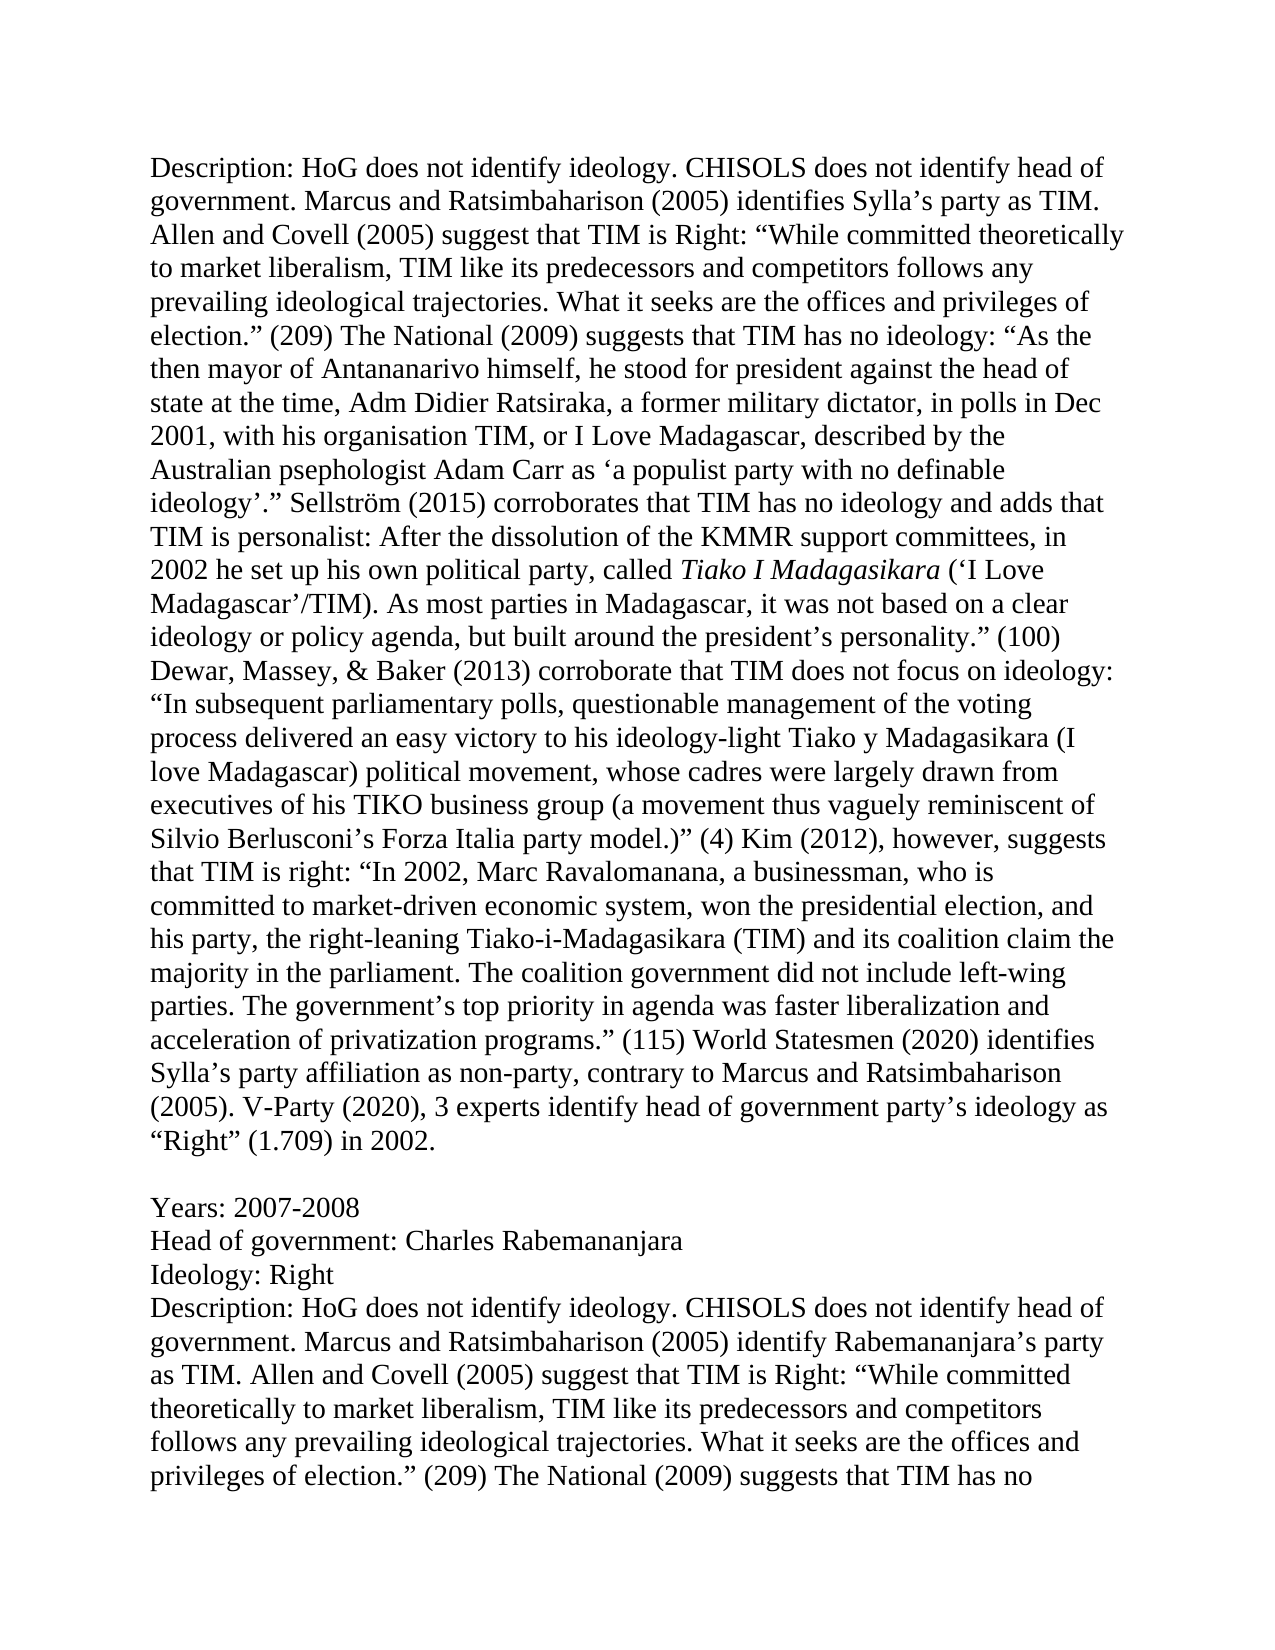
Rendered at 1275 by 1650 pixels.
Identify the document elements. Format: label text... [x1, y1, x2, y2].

text Head of government: Charles Rabemananjara [150, 1223, 1125, 1257]
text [150, 1290, 1125, 1492]
text Ideology: Right [150, 1257, 1125, 1290]
text Description: HoG does not identify ideology. CHISOLS does not identify head of government. Marcus and Ratsimbaharison (2005) identifies Sylla’s party as TIM. Allen and Covell (2005) suggest that TIM is Right: “While committed theoretically to market liberalism, TIM like its predecessors and competitors follows any prevailing ideological trajectories. What it seeks are the offices and privileges of election.” (209) The National (2009) suggests that TIM has no ideology: “As the then mayor of Antananarivo himself, he stood for president against the head of state at the time, Adm Didier Ratsiraka, a former military dictator, in polls in Dec 2001, with his organisation TIM, or I Love Madagascar, described by the Australian psephologist Adam Carr as ‘a populist party with no definable ideology’.” Sellström (2015) corroborates that TIM has no ideology and adds that TIM is personalist: After the dissolution of the KMMR support committees, in 2002 he set up his own political party, called Tiako I Madagasikara (‘I Love Madagascar’/TIM). As most parties in Madagascar, it was not based on a clear ideology or policy agenda, but built around the president’s personality.” (100) Dewar, Massey, & Baker (2013) corroborate that TIM does not focus on ideology: “In subsequent parliamentary polls, questionable management of the voting process delivered an easy victory to his ideology-light Tiako y Madagasikara (I love Madagascar) political movement, whose cadres were largely drawn from executives of his TIKO business group (a movement thus vaguely reminiscent of Silvio Berlusconi’s Forza Italia party model.)” (4) Kim (2012), however, suggests that TIM is right: “In 2002, Marc Ravalomanana, a businessman, who is committed to market-driven economic system, won the presidential election, and his party, the right-leaning Tiako-i-Madagasikara (TIM) and its coalition claim the majority in the parliament. The coalition government did not include left-wing parties. The government’s top priority in agenda was faster liberalization and acceleration of privatization programs.” (115) World Statesmen (2020) identifies Sylla’s party affiliation as non-party, contrary to Marcus and Ratsimbaharison (2005). V-Party (2020), 3 experts identify head of government party’s ideology as “Right” (1.709) in 2002. [150, 150, 1125, 1156]
text Years: 2007-2008 [150, 1190, 1125, 1223]
